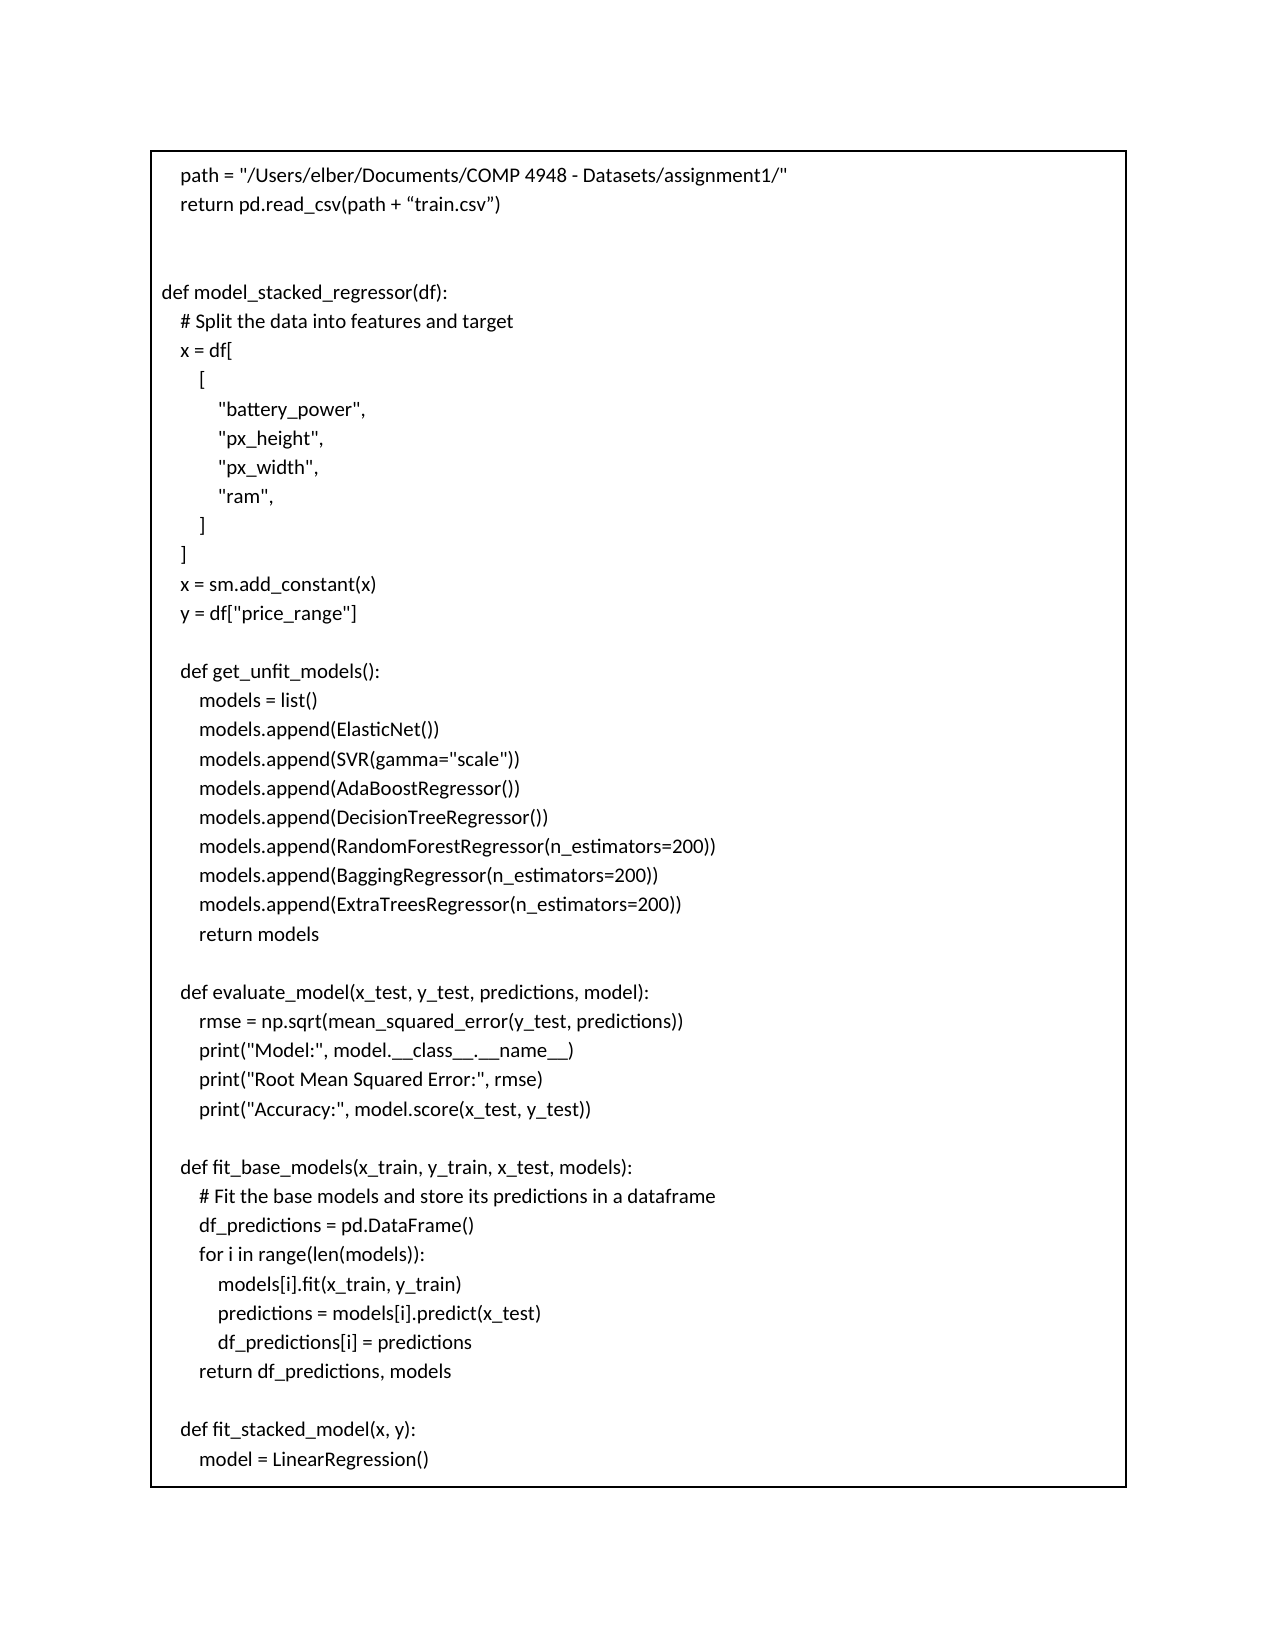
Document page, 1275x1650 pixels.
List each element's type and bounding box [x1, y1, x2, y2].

table_header [152, 152, 1125, 1486]
